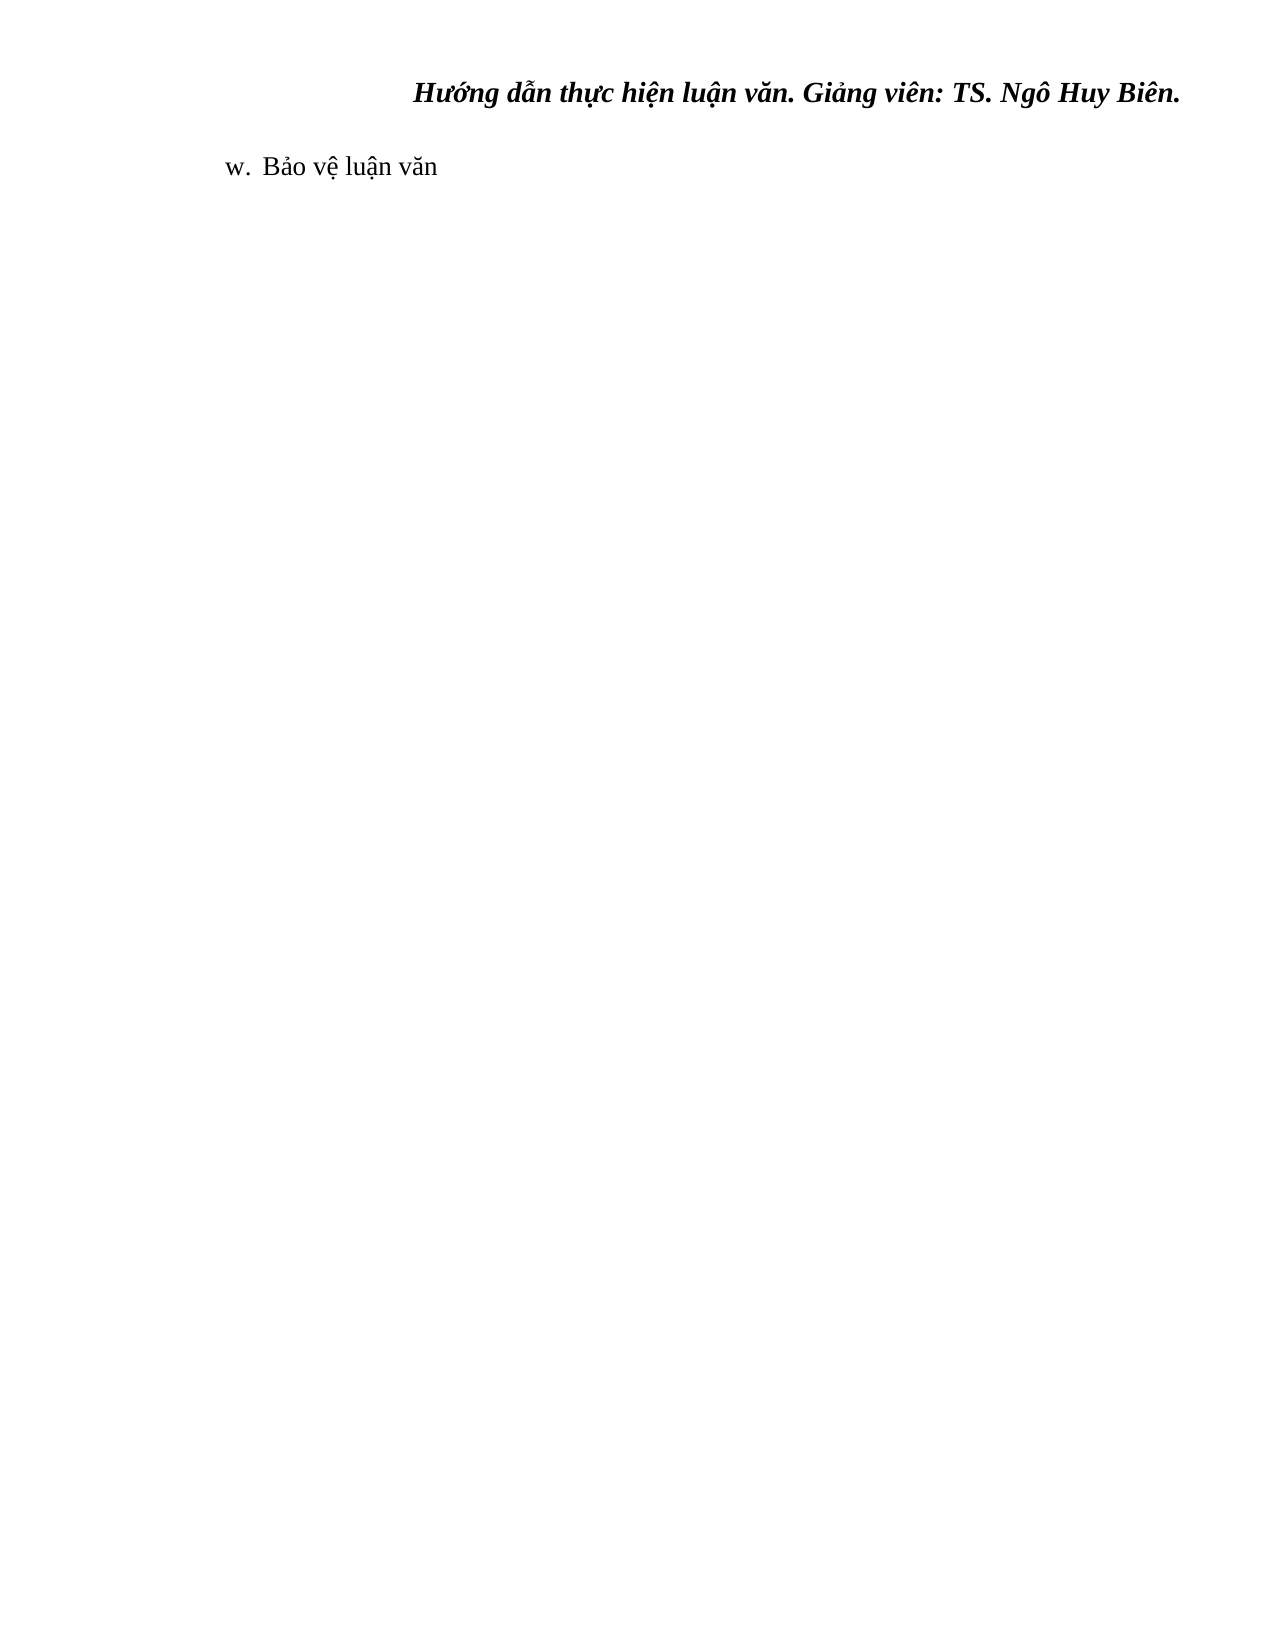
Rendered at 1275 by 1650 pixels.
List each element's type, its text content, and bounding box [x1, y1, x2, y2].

list Bảo vệ luận văn [225, 150, 1181, 181]
